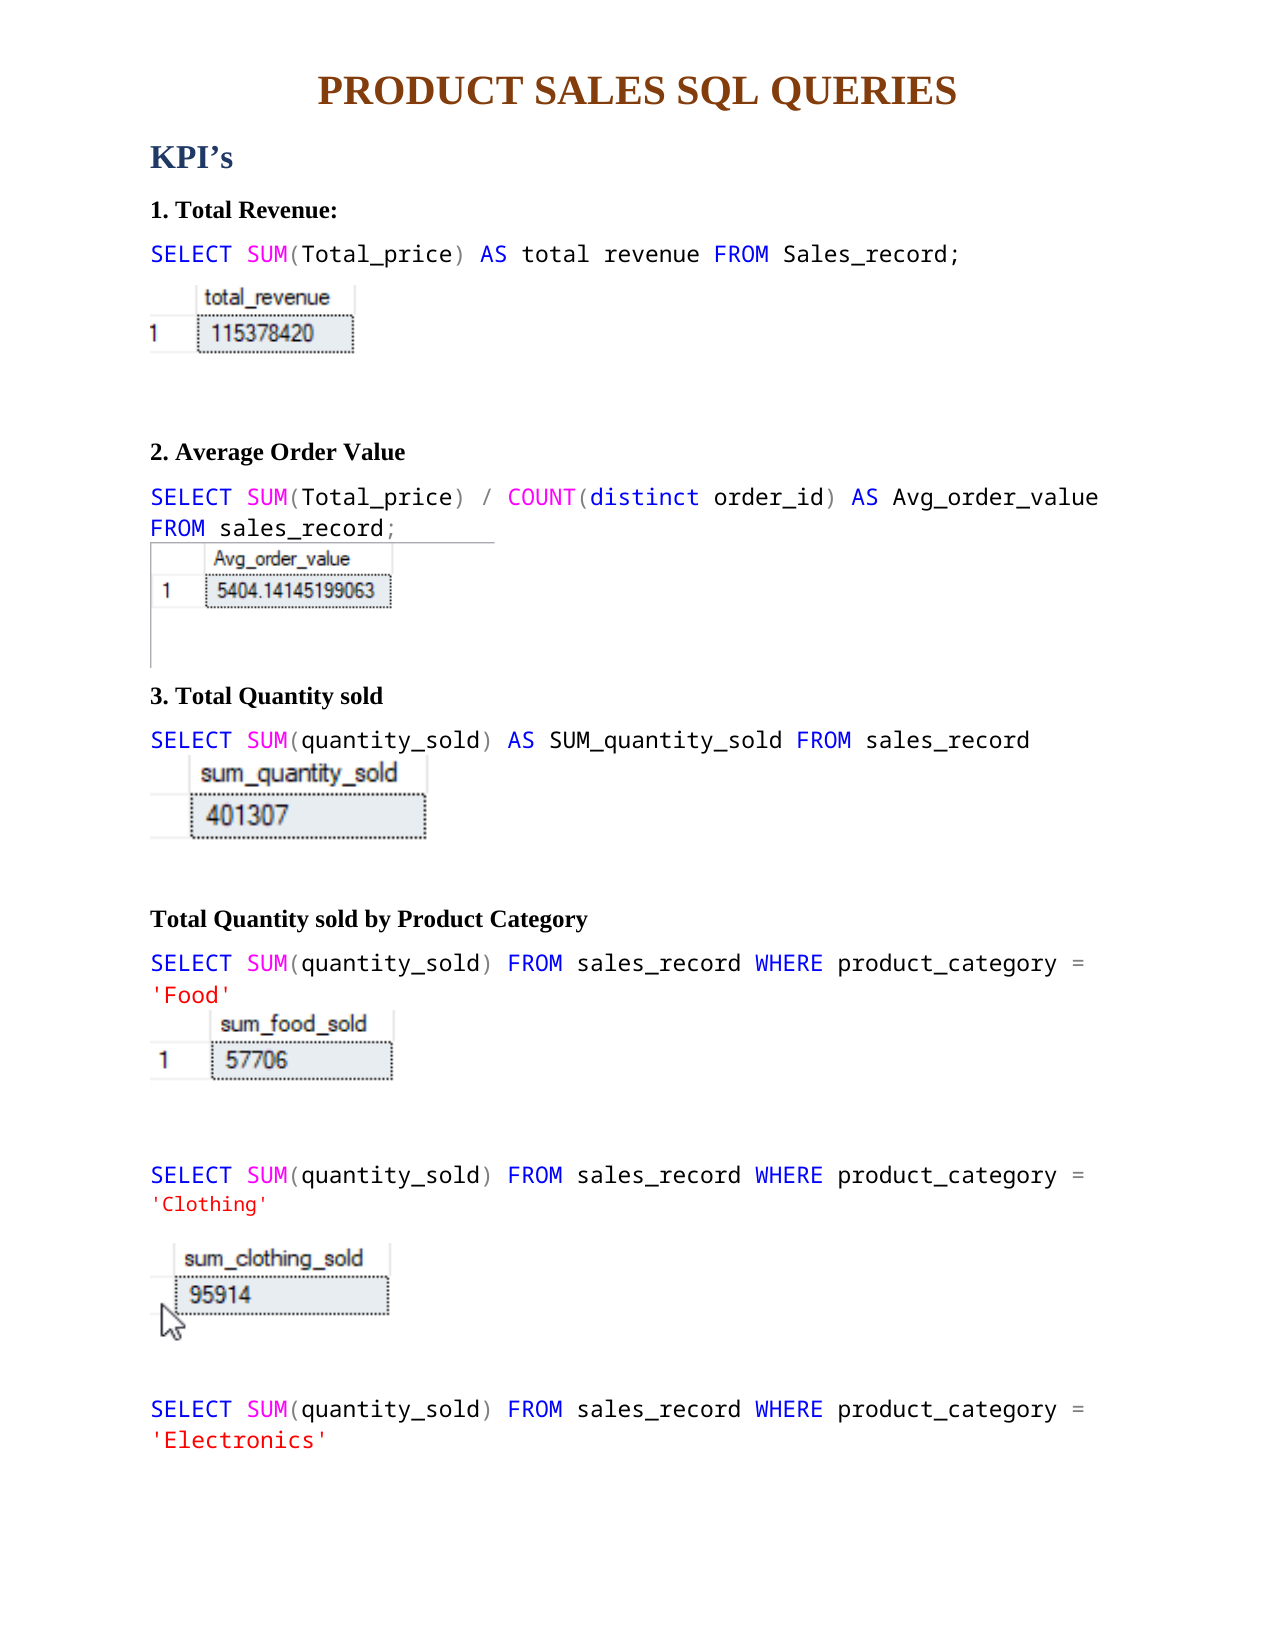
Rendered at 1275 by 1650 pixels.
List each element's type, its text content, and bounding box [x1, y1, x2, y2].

text Total Quantity sold by Product Category [150, 904, 1125, 933]
text PRODUCT SALES SQL QUERIES [150, 66, 1125, 113]
text SELECT SUM(Total_price) / COUNT(distinct order_id) AS Avg_order_value [150, 480, 1125, 512]
text 3. Total Quantity sold [150, 681, 1125, 710]
picture [150, 1243, 482, 1380]
text FROM sales_record; [150, 512, 1125, 543]
text SELECT SUM(quantity_sold) FROM sales_record WHERE product_category = 'Electronics' [150, 1393, 1125, 1455]
text KPI’s [150, 137, 1125, 176]
text SELECT SUM(Total_price) AS total revenue FROM Sales_record; [150, 238, 1125, 269]
picture [150, 1010, 486, 1146]
text 2. Average Order Value [150, 437, 1125, 466]
text SELECT SUM(quantity_sold) AS SUM_quantity_sold FROM sales_record [150, 724, 1125, 755]
text SELECT SUM(quantity_sold) FROM sales_record WHERE product_category = 'Clothing' [150, 1159, 1125, 1217]
picture [150, 755, 487, 892]
picture [150, 542, 495, 668]
text 1. Total Revenue: [150, 195, 1125, 224]
text SELECT SUM(quantity_sold) FROM sales_record WHERE product_category = 'Food' [150, 947, 1125, 1010]
picture [150, 285, 488, 425]
